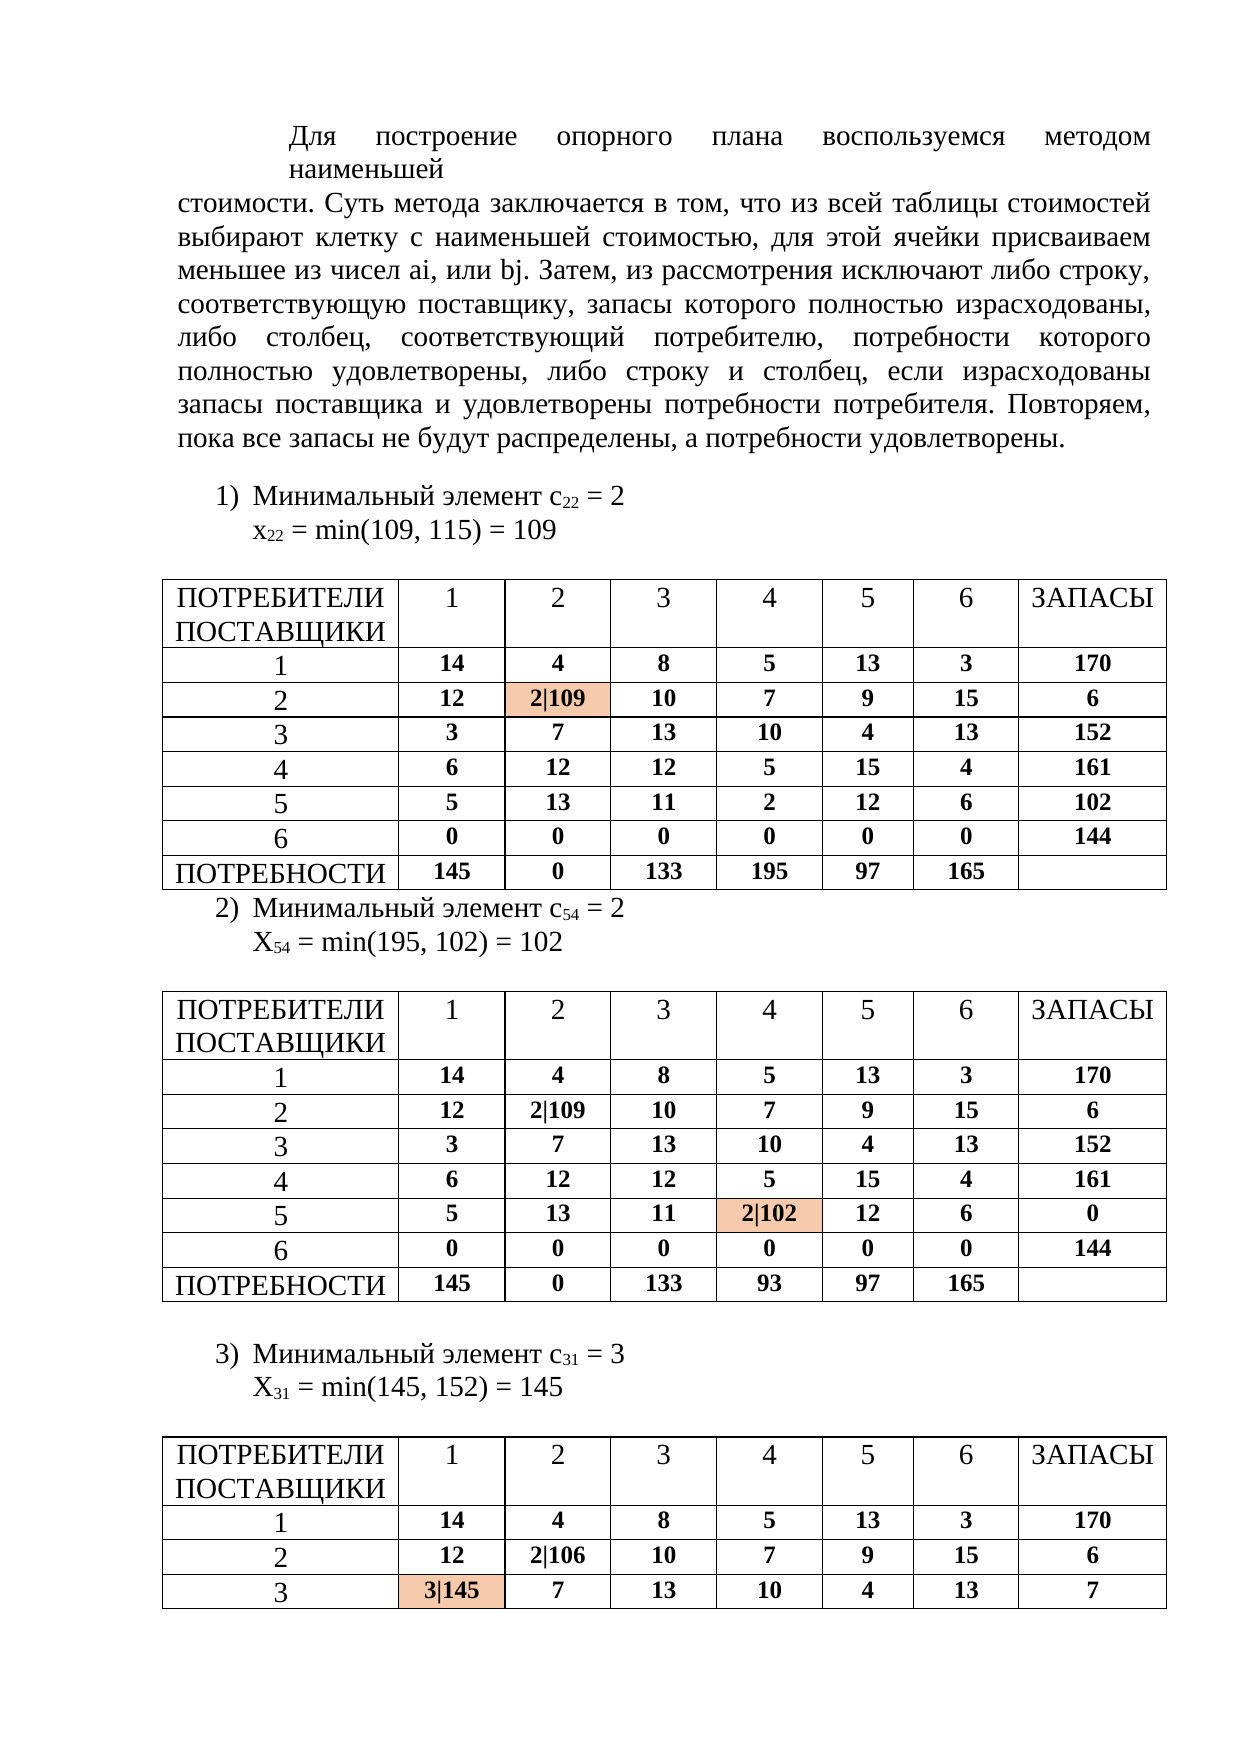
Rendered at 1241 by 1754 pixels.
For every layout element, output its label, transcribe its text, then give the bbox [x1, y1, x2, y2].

table_cell 8 [611, 1506, 716, 1539]
table_cell 6 [399, 752, 504, 786]
table_cell 4 [506, 1060, 610, 1094]
table_cell 12 [506, 1164, 610, 1197]
table_cell 8 [611, 648, 716, 682]
table_cell 165 [914, 856, 1018, 889]
table_cell 4 [823, 1575, 913, 1608]
table_header ЗАПАСЫ [1019, 580, 1166, 647]
table_cell 4 [163, 752, 398, 786]
table_cell 0 [399, 1233, 504, 1267]
table_cell 11 [611, 787, 716, 820]
table_cell 145 [399, 1268, 504, 1301]
table_cell 14 [399, 648, 504, 682]
table_cell 2 [163, 1095, 398, 1128]
table_cell 5 [717, 752, 822, 786]
table_cell 170 [1019, 1060, 1166, 1094]
table_cell 5 [399, 787, 504, 820]
table_cell 7 [717, 1540, 822, 1574]
table_cell 0 [506, 856, 610, 889]
table_cell 2 [163, 1540, 398, 1574]
table_header 1 [399, 992, 504, 1059]
table_cell 5 [717, 648, 822, 682]
table_header ПОТРЕБИТЕЛИ ПОСТАВЩИКИ [163, 1438, 398, 1504]
table_cell 2 [717, 787, 822, 820]
table_cell 2|109 [506, 1095, 610, 1128]
table_cell 93 [717, 1268, 822, 1301]
text стоимости. Суть метода заключается в том, что из всей таблицы стоимостей выбирают клетку с наименьшей стоимостью, для этой ячейки присваиваем меньшее из чисел ai, или bj. Затем, из рассмотрения исключают либо строку, соответствующую поставщику, запасы которого полностью израсходованы, либо столбец, соответствующий потребителю, потребности которого полностью удовлетворены, либо строку и столбец, если израсходованы запасы поставщика и удовлетворены потребности потребителя. Повторяем, пока все запасы не будут распределены, а потребности удовлетворены. [177, 185, 1152, 453]
table_cell 13 [914, 718, 1018, 751]
table_cell 7 [506, 1575, 610, 1608]
table_cell 3 [399, 1129, 504, 1163]
table_cell 6 [1019, 1095, 1166, 1128]
table_cell 13 [506, 787, 610, 820]
table_cell 2|109 [506, 683, 610, 716]
table_cell 12 [823, 787, 913, 820]
table_header 4 [717, 1438, 822, 1504]
table_cell 170 [1019, 1506, 1166, 1539]
table_cell [1019, 1268, 1166, 1301]
table_cell 15 [914, 1095, 1018, 1128]
table_cell 133 [611, 856, 716, 889]
table_cell 4 [506, 648, 610, 682]
table_cell 4 [914, 752, 1018, 786]
list Минимальный элемент с22 = 2 [215, 478, 1152, 512]
table_cell 4 [823, 718, 913, 751]
table_cell 1 [163, 1506, 398, 1539]
table_header ЗАПАСЫ [1019, 992, 1166, 1059]
table_cell 97 [823, 856, 913, 889]
table_header ПОТРЕБИТЕЛИ ПОСТАВЩИКИ [163, 580, 398, 647]
table_cell 0 [823, 821, 913, 855]
table_cell 10 [611, 1540, 716, 1574]
table_cell [1019, 856, 1166, 889]
table_header 6 [914, 992, 1018, 1059]
table_cell 6 [914, 1199, 1018, 1232]
table_header 4 [717, 992, 822, 1059]
table_cell ПОТРЕБНОСТИ [163, 1268, 398, 1301]
table_cell 3 [163, 1129, 398, 1163]
table_cell 3 [914, 1060, 1018, 1094]
table_cell 145 [399, 856, 504, 889]
table_cell 170 [1019, 648, 1166, 682]
table_cell 4 [823, 1129, 913, 1163]
table_cell 9 [823, 1540, 913, 1574]
table_cell 5 [717, 1506, 822, 1539]
table_cell 5 [163, 787, 398, 820]
table_cell 13 [823, 1060, 913, 1094]
table_cell 6 [1019, 1540, 1166, 1574]
table_cell 152 [1019, 718, 1166, 751]
table_header 2 [506, 1438, 610, 1504]
table_cell 144 [1019, 821, 1166, 855]
table_header 3 [611, 1438, 716, 1504]
table_cell 195 [717, 856, 822, 889]
table_cell 4 [506, 1506, 610, 1539]
table_cell 13 [914, 1575, 1018, 1608]
table_cell 0 [611, 821, 716, 855]
table_cell 161 [1019, 752, 1166, 786]
table_cell 10 [717, 1575, 822, 1608]
table_header 3 [611, 992, 716, 1059]
table_cell 5 [717, 1060, 822, 1094]
table_cell 4 [914, 1164, 1018, 1197]
list x22 = min(109, 115) = 109 [252, 512, 1152, 546]
table_cell 0 [914, 1233, 1018, 1267]
table_cell 13 [611, 718, 716, 751]
table_cell 102 [1019, 787, 1166, 820]
table_cell 0 [717, 1233, 822, 1267]
table_header 2 [506, 580, 610, 647]
table_cell 7 [717, 1095, 822, 1128]
table_cell 2|102 [717, 1199, 822, 1232]
table_cell 0 [399, 821, 504, 855]
table_cell 5 [717, 1164, 822, 1197]
table_cell 3 [163, 718, 398, 751]
table_cell 3 [914, 648, 1018, 682]
table_cell 0 [823, 1233, 913, 1267]
table_cell 13 [823, 1506, 913, 1539]
table_cell 10 [717, 718, 822, 751]
table_cell 5 [163, 1199, 398, 1232]
table_cell 6 [914, 787, 1018, 820]
list Минимальный элемент с54 = 2 [215, 890, 1152, 924]
table_cell 0 [611, 1233, 716, 1267]
table_cell 13 [611, 1129, 716, 1163]
table_cell 0 [1019, 1199, 1166, 1232]
table_cell 7 [506, 1129, 610, 1163]
list Минимальный элемент с31 = 3 [215, 1336, 1152, 1369]
table_header 1 [399, 1438, 504, 1504]
table_cell 0 [506, 1268, 610, 1301]
table_cell 1 [163, 1060, 398, 1094]
table_cell 4 [163, 1164, 398, 1197]
table_header 1 [399, 580, 504, 647]
list X31 = min(145, 152) = 145 [252, 1369, 1152, 1403]
table_cell ПОТРЕБНОСТИ [163, 856, 398, 889]
table_cell 0 [506, 1233, 610, 1267]
table_cell 12 [399, 1095, 504, 1128]
table_cell 13 [914, 1129, 1018, 1163]
table_cell 161 [1019, 1164, 1166, 1197]
table_cell 7 [1019, 1575, 1166, 1608]
table_cell 10 [611, 1095, 716, 1128]
table_header 5 [823, 1438, 913, 1504]
table_cell 10 [611, 683, 716, 716]
table_cell 6 [163, 1233, 398, 1267]
table_cell 144 [1019, 1233, 1166, 1267]
table_cell 3 [399, 718, 504, 751]
table_cell 12 [506, 752, 610, 786]
table_cell 7 [717, 683, 822, 716]
table_cell 7 [506, 718, 610, 751]
table_header 6 [914, 1438, 1018, 1504]
table_cell 12 [399, 1540, 504, 1574]
list X54 = min(195, 102) = 102 [252, 924, 1152, 957]
table_header ПОТРЕБИТЕЛИ ПОСТАВЩИКИ [163, 992, 398, 1059]
table_header 5 [823, 992, 913, 1059]
table_cell 97 [823, 1268, 913, 1301]
table_cell 12 [399, 683, 504, 716]
table_cell 6 [1019, 683, 1166, 716]
table_cell 12 [611, 1164, 716, 1197]
table_cell 165 [914, 1268, 1018, 1301]
table_cell 13 [823, 648, 913, 682]
table_cell 9 [823, 683, 913, 716]
table_cell 0 [914, 821, 1018, 855]
table_cell 2 [163, 683, 398, 716]
table_cell 6 [399, 1164, 504, 1197]
table_cell 12 [611, 752, 716, 786]
table_header 4 [717, 580, 822, 647]
table_cell 5 [399, 1199, 504, 1232]
list Для построение опорного плана воспользуемся методом наименьшей [288, 118, 1152, 185]
table_cell 15 [823, 752, 913, 786]
table_header 2 [506, 992, 610, 1059]
table_cell 0 [506, 821, 610, 855]
table_cell 10 [717, 1129, 822, 1163]
table_header 5 [823, 580, 913, 647]
table_cell 152 [1019, 1129, 1166, 1163]
table_cell 0 [717, 821, 822, 855]
table_cell 14 [399, 1506, 504, 1539]
table_cell 12 [823, 1199, 913, 1232]
table_cell 8 [611, 1060, 716, 1094]
table_cell 6 [163, 821, 398, 855]
table_cell 13 [506, 1199, 610, 1232]
table_cell 15 [823, 1164, 913, 1197]
table_cell 9 [823, 1095, 913, 1128]
table_cell 133 [611, 1268, 716, 1301]
table_cell 1 [163, 648, 398, 682]
table_cell 11 [611, 1199, 716, 1232]
table_cell 3 [163, 1575, 398, 1608]
table_cell 3|145 [399, 1575, 504, 1608]
table_cell 2|106 [506, 1540, 610, 1574]
table_header 3 [611, 580, 716, 647]
table_cell 15 [914, 1540, 1018, 1574]
table_cell 3 [914, 1506, 1018, 1539]
table_header ЗАПАСЫ [1019, 1438, 1166, 1504]
table_cell 15 [914, 683, 1018, 716]
table_cell 14 [399, 1060, 504, 1094]
table_header 6 [914, 580, 1018, 647]
table_cell 13 [611, 1575, 716, 1608]
